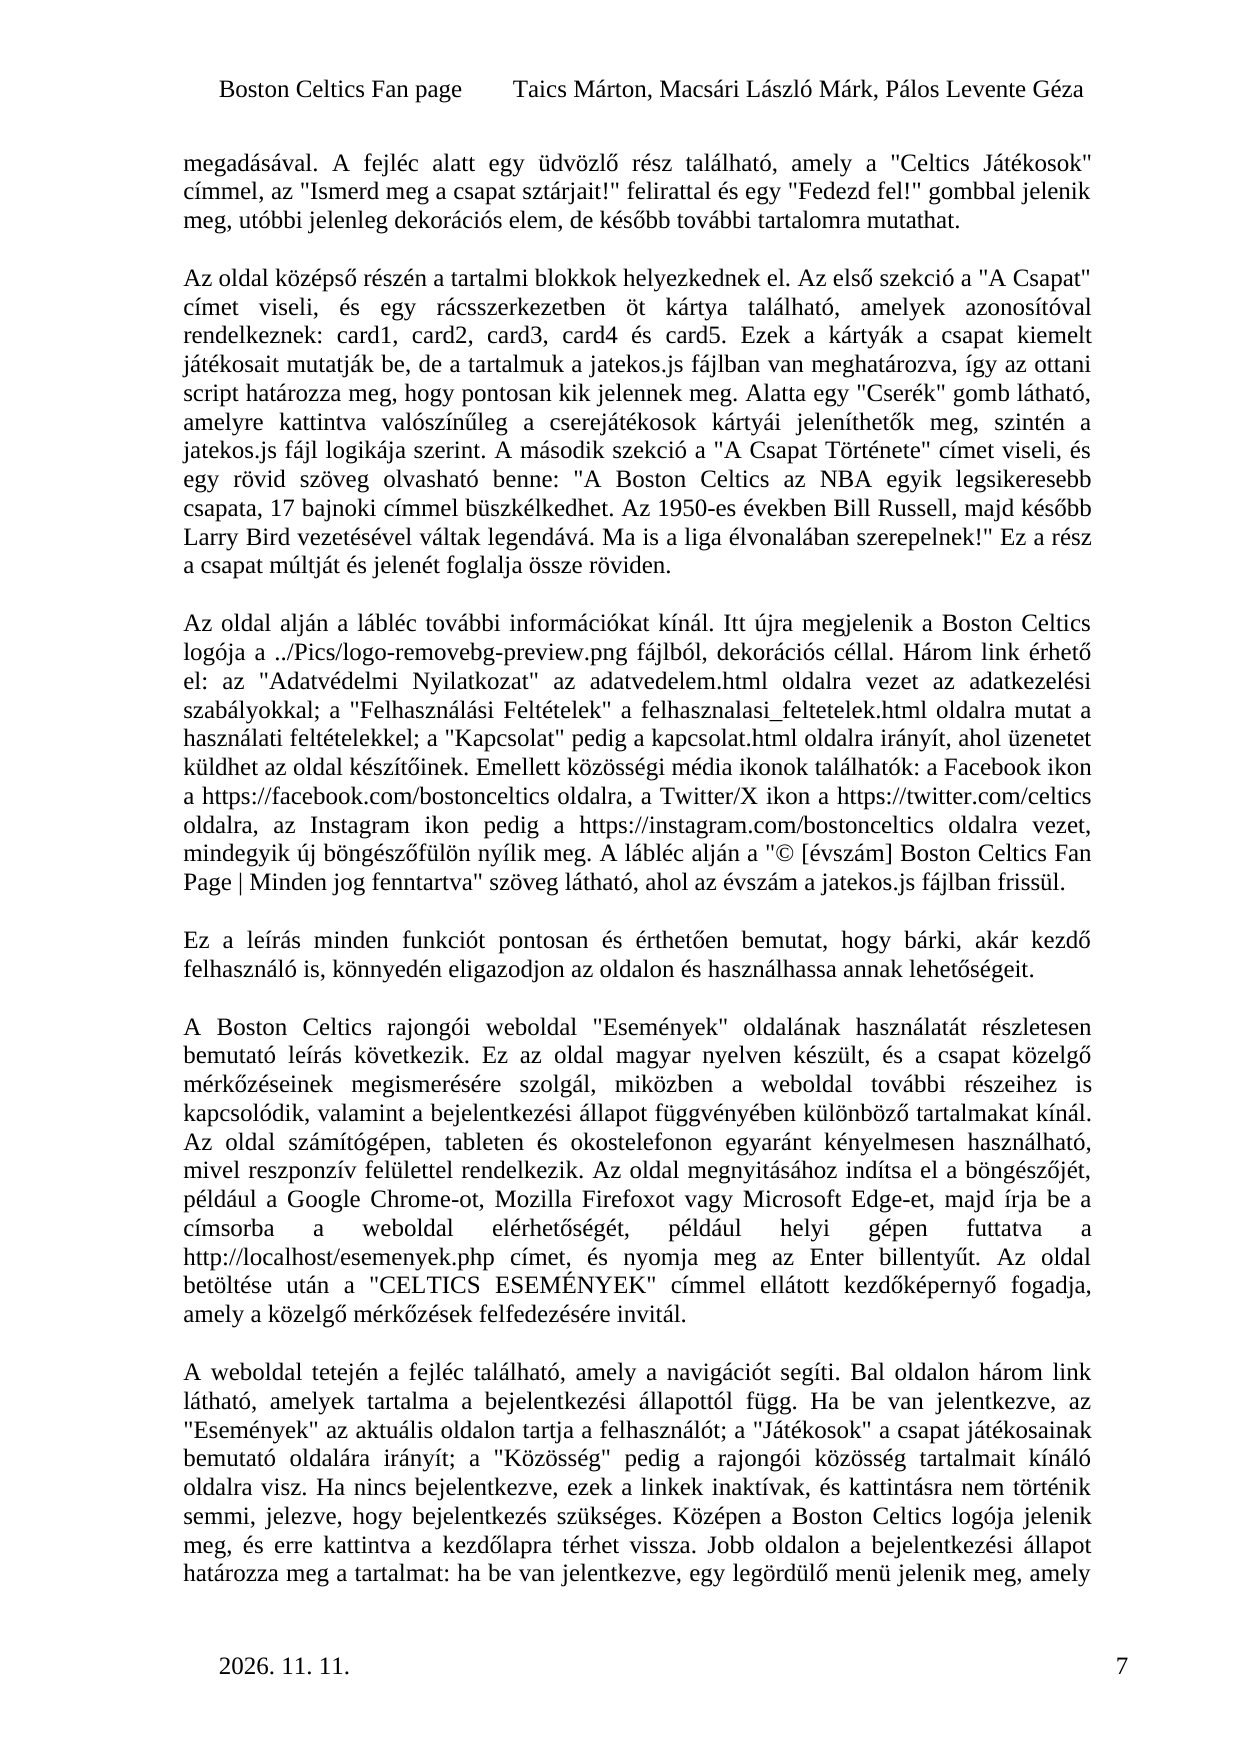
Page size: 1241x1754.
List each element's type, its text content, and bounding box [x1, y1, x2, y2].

text Az oldal középső részén a tartalmi blokkok helyezkednek el. Az első szekció a "A Csapat" címet viseli, és egy rácsszerkezetben öt kártya található, amelyek azonosítóval rendelkeznek: card1, card2, card3, card4 és card5. Ezek a kártyák a csapat kiemelt játékosait mutatják be, de a tartalmuk a jatekos.js fájlban van meghatározva, így az ottani script határozza meg, hogy pontosan kik jelennek meg. Alatta egy "Cserék" gomb látható, amelyre kattintva valószínűleg a cserejátékosok kártyái jeleníthetők meg, szintén a jatekos.js fájl logikája szerint. A második szekció a "A Csapat Története" címet viseli, és egy rövid szöveg olvasható benne: "A Boston Celtics az NBA egyik legsikeresebb csapata, 17 bajnoki címmel büszkélkedhet. Az 1950-es években Bill Russell, majd később Larry Bird vezetésével váltak legendává. Ma is a liga élvonalában szerepelnek!" Ez a rész a csapat múltját és jelenét foglalja össze röviden. [183, 522, 1092, 838]
text A weboldal tetején a fejléc található, amely a navigációt segíti. Bal oldalon három link látható: az "Események" az ../esemeny/esemenyek.html oldalra vezet, ahol a csapattal kapcsolatos események listája érhető el; a "Játékosok" az aktuális jatekosok.html oldalon tartja a felhasználót; a "Közösség" pedig az ../kozosseg/kozosseg.html oldalra irányít, amely a rajongói közösség tartalmait kínálja. Középen a Boston Celtics logója jelenik meg a ../Pics/logo-removebg-preview.png fájlból, és erre kattintva a kezdőlapra, az ../index.html oldalra térhet vissza. Jobb oldalon a "Bejelentkezés" és a "Regisztráció" linkek egyaránt az admin_user/index.html oldalra vezetnek, ahol meglévő fiókkal beléphet felhasználónév és jelszó megadásával, vagy új fiókot hozhat létre név, e-mail és jelszó megadásával. A fejléc alatt egy üdvözlő rész található, amely a "Celtics Játékosok" címmel, az "Ismerd meg a csapat sztárjait!" felirattal és egy "Fedezd fel!" gombbal jelenik meg, utóbbi jelenleg dekorációs elem, de később további tartalomra mutathat. [183, 148, 1092, 493]
text A Boston Celtics rajongói weboldal "Események" oldalának használatát részletesen bemutató leírás következik. Ez az oldal magyar nyelven készült, és a csapat közelgő mérkőzéseinek megismerésére szolgál, miközben a weboldal további részeihez is kapcsolódik, valamint a bejelentkezési állapot függvényében különböző tartalmakat kínál. Az oldal számítógépen, tableten és okostelefonon egyaránt kényelmesen használható, mivel reszponzív felülettel rendelkezik. Az oldal megnyitásához indítsa el a böngészőjét, például a Google Chrome-ot, Mozilla Firefoxot vagy Microsoft Edge-et, majd írja be a címsorba a weboldal elérhetőségét, például helyi gépen futtatva a http://localhost/esemenyek.php címet, és nyomja meg az Enter billentyűt. Az oldal betöltése után a "CELTICS ESEMÉNYEK" címmel ellátott kezdőképernyő fogadja, amely a közelgő mérkőzések felfedezésére invitál. [183, 1271, 1092, 1587]
text Ez a leírás minden funkciót pontosan és érthetően bemutat, hogy bárki, akár kezdő felhasználó is, könnyedén eligazodjon az oldalon és használhassa annak lehetőségeit. [183, 1184, 1092, 1241]
text Az oldal alján a lábléc további információkat kínál. Itt újra megjelenik a Boston Celtics logója a ../Pics/logo-removebg-preview.png fájlból, dekorációs céllal. Három link érhető el: az "Adatvédelmi Nyilatkozat" az adatvedelem.html oldalra vezet az adatkezelési szabályokkal; a "Felhasználási Feltételek" a felhasznalasi_feltetelek.html oldalra mutat a használati feltételekkel; a "Kapcsolat" pedig a kapcsolat.html oldalra irányít, ahol üzenetet küldhet az oldal készítőinek. Emellett közösségi média ikonok találhatók: a Facebook ikon a https://facebook.com/bostonceltics oldalra, a Twitter/X ikon a https://twitter.com/celtics oldalra, az Instagram ikon pedig a https://instagram.com/bostonceltics oldalra vezet, mindegyik új böngészőfülön nyílik meg. A lábléc alján a "© [évszám] Boston Celtics Fan Page | Minden jog fenntartva" szöveg látható, ahol az évszám a jatekos.js fájlban frissül. [183, 867, 1092, 1155]
